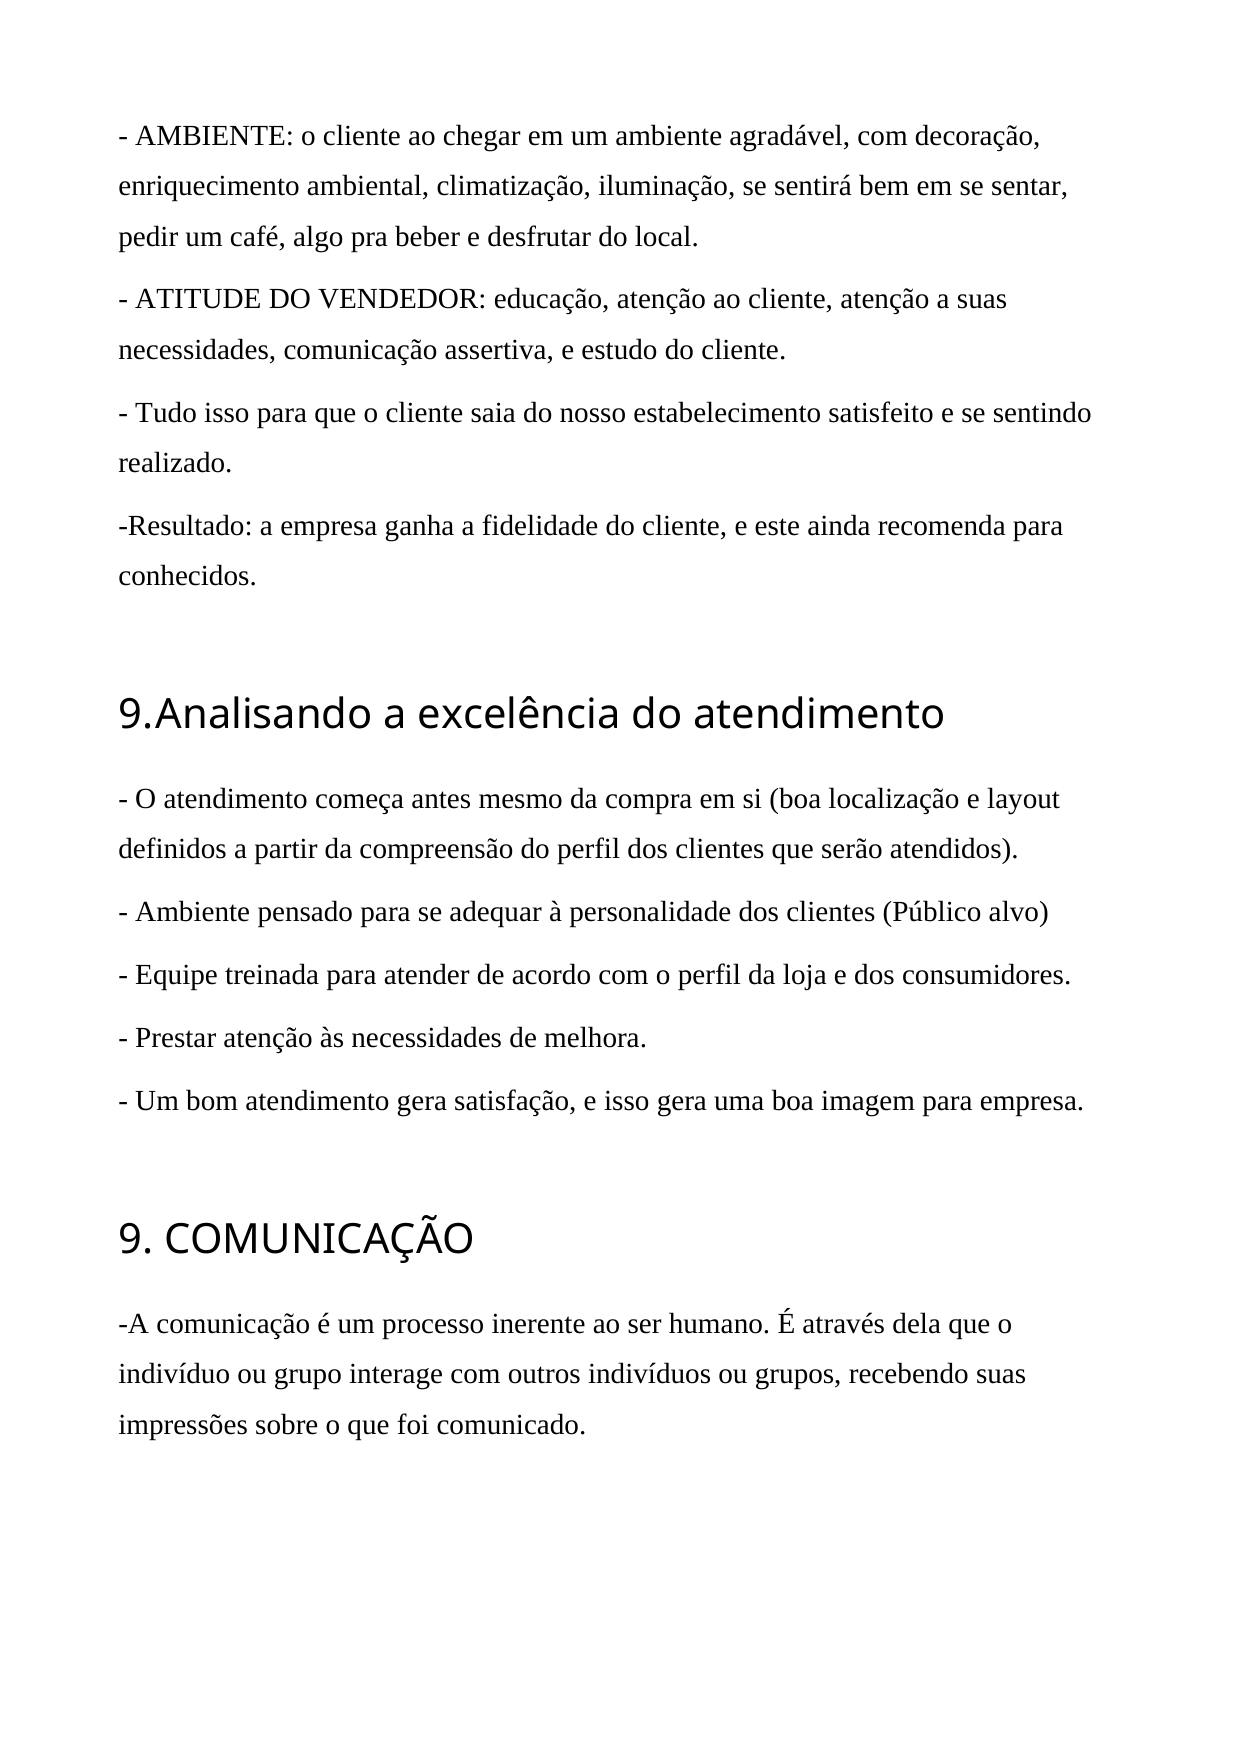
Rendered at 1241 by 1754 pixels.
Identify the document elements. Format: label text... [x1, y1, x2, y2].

text - Um bom atendimento gera satisfação, e isso gera uma boa imagem para empresa. [118, 1083, 1122, 1116]
text - O atendimento começa antes mesmo da compra em si (boa localização e layout definidos a partir da compreensão do perfil dos clientes que serão atendidos). [118, 781, 1122, 865]
text - Prestar atenção às necessidades de melhora. [118, 1020, 1122, 1054]
list Analisando a excelência do atendimento [118, 684, 1122, 741]
text - Ambiente pensado para se adequar à personalidade dos clientes (Público alvo) [118, 894, 1122, 928]
text - Equipe treinada para atender de acordo com o perfil da loja e dos consumidores. [118, 957, 1122, 991]
text -Resultado: a empresa ganha a fidelidade do cliente, e este ainda recomenda para conhecidos. [118, 508, 1122, 592]
text - Tudo isso para que o cliente saia do nosso estabelecimento satisfeito e se sentindo realizado. [118, 395, 1122, 478]
text -A comunicação é um processo inerente ao ser humano. É através dela que o indivíduo ou grupo interage com outros indivíduos ou grupos, recebendo suas impressões sobre o que foi comunicado. [118, 1306, 1122, 1440]
text 9. COMUNICAÇÃO [118, 1208, 1122, 1265]
text - AMBIENTE: o cliente ao chegar em um ambiente agradável, com decoração, enriquecimento ambiental, climatização, iluminação, se sentirá bem em se sentar, pedir um café, algo pra beber e desfrutar do local. [118, 118, 1122, 252]
text - ATITUDE DO VENDEDOR: educação, atenção ao cliente, atenção a suas necessidades, comunicação assertiva, e estudo do cliente. [118, 282, 1122, 365]
